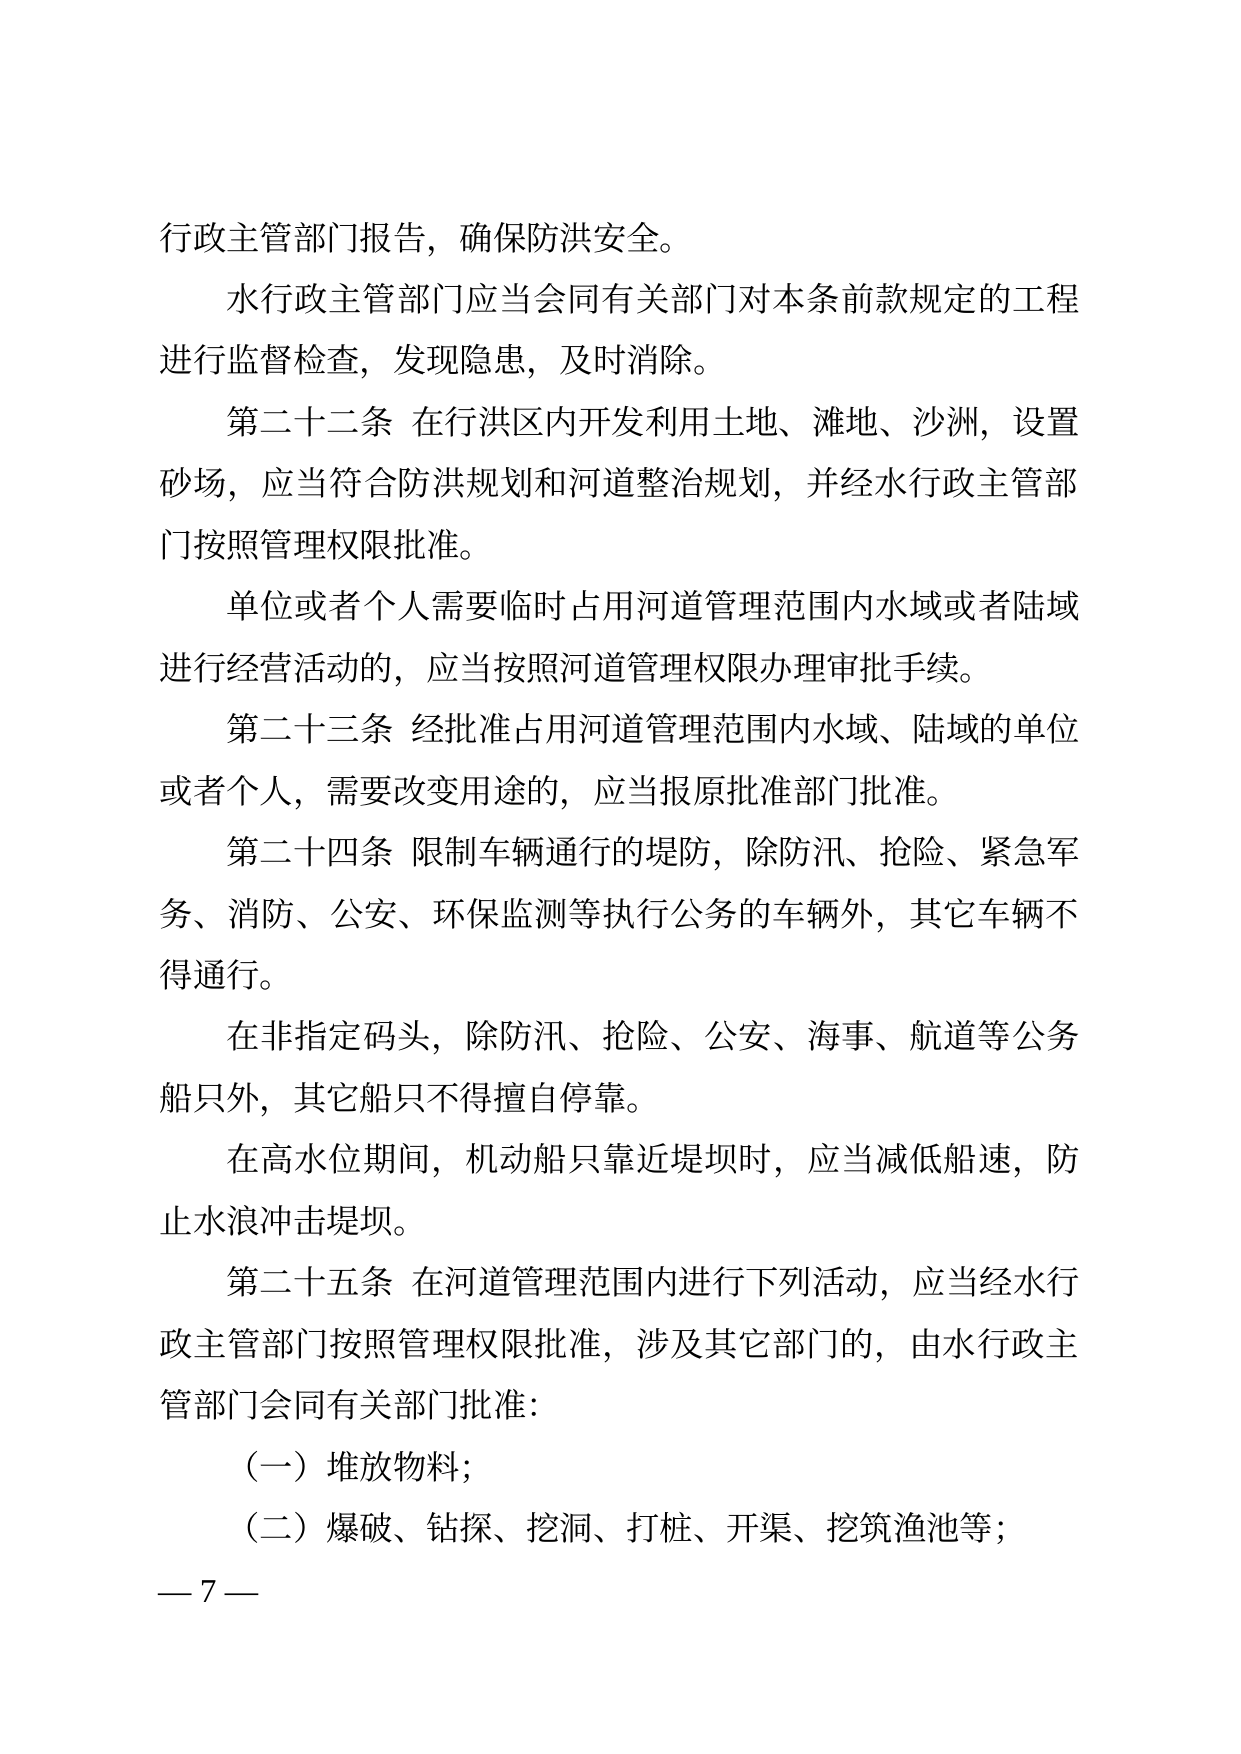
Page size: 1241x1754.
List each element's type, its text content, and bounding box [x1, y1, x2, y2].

text 在高水位期间，机动船只靠近堤坝时，应当减低船速，防止水浪冲击堤坝。 [159, 1123, 1081, 1246]
text 单位或者个人需要临时占用河道管理范围内水域或者陆域进行经营活动的，应当按照河道管理权限办理审批手续。 [159, 569, 1081, 692]
text 第二十四条 限制车辆通行的堤防，除防汛、抢险、紧急军务、消防、公安、环保监测等执行公务的车辆外，其它车辆不得通行。 [159, 815, 1081, 1000]
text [159, 201, 1081, 262]
text 第二十三条 经批准占用河道管理范围内水域、陆域的单位或者个人，需要改变用途的，应当报原批准部门批准。 [159, 692, 1081, 815]
text 第二十二条 在行洪区内开发利用土地、滩地、沙洲，设置砂场，应当符合防洪规划和河道整治规划，并经水行政主管部门按照管理权限批准。 [159, 385, 1081, 569]
text 水行政主管部门应当会同有关部门对本条前款规定的工程进行监督检查，发现隐患，及时消除。 [159, 262, 1081, 385]
text 第二十五条 在河道管理范围内进行下列活动，应当经水行政主管部门按照管理权限批准，涉及其它部门的，由水行政主管部门会同有关部门批准： [159, 1246, 1081, 1430]
text 在非指定码头，除防汛、抢险、公安、海事、航道等公务船只外，其它船只不得擅自停靠。 [159, 1000, 1081, 1123]
text （一）堆放物料； [159, 1430, 1081, 1491]
text （二）爆破、钻探、挖洞、打桩、开渠、挖筑渔池等； [159, 1491, 1081, 1553]
